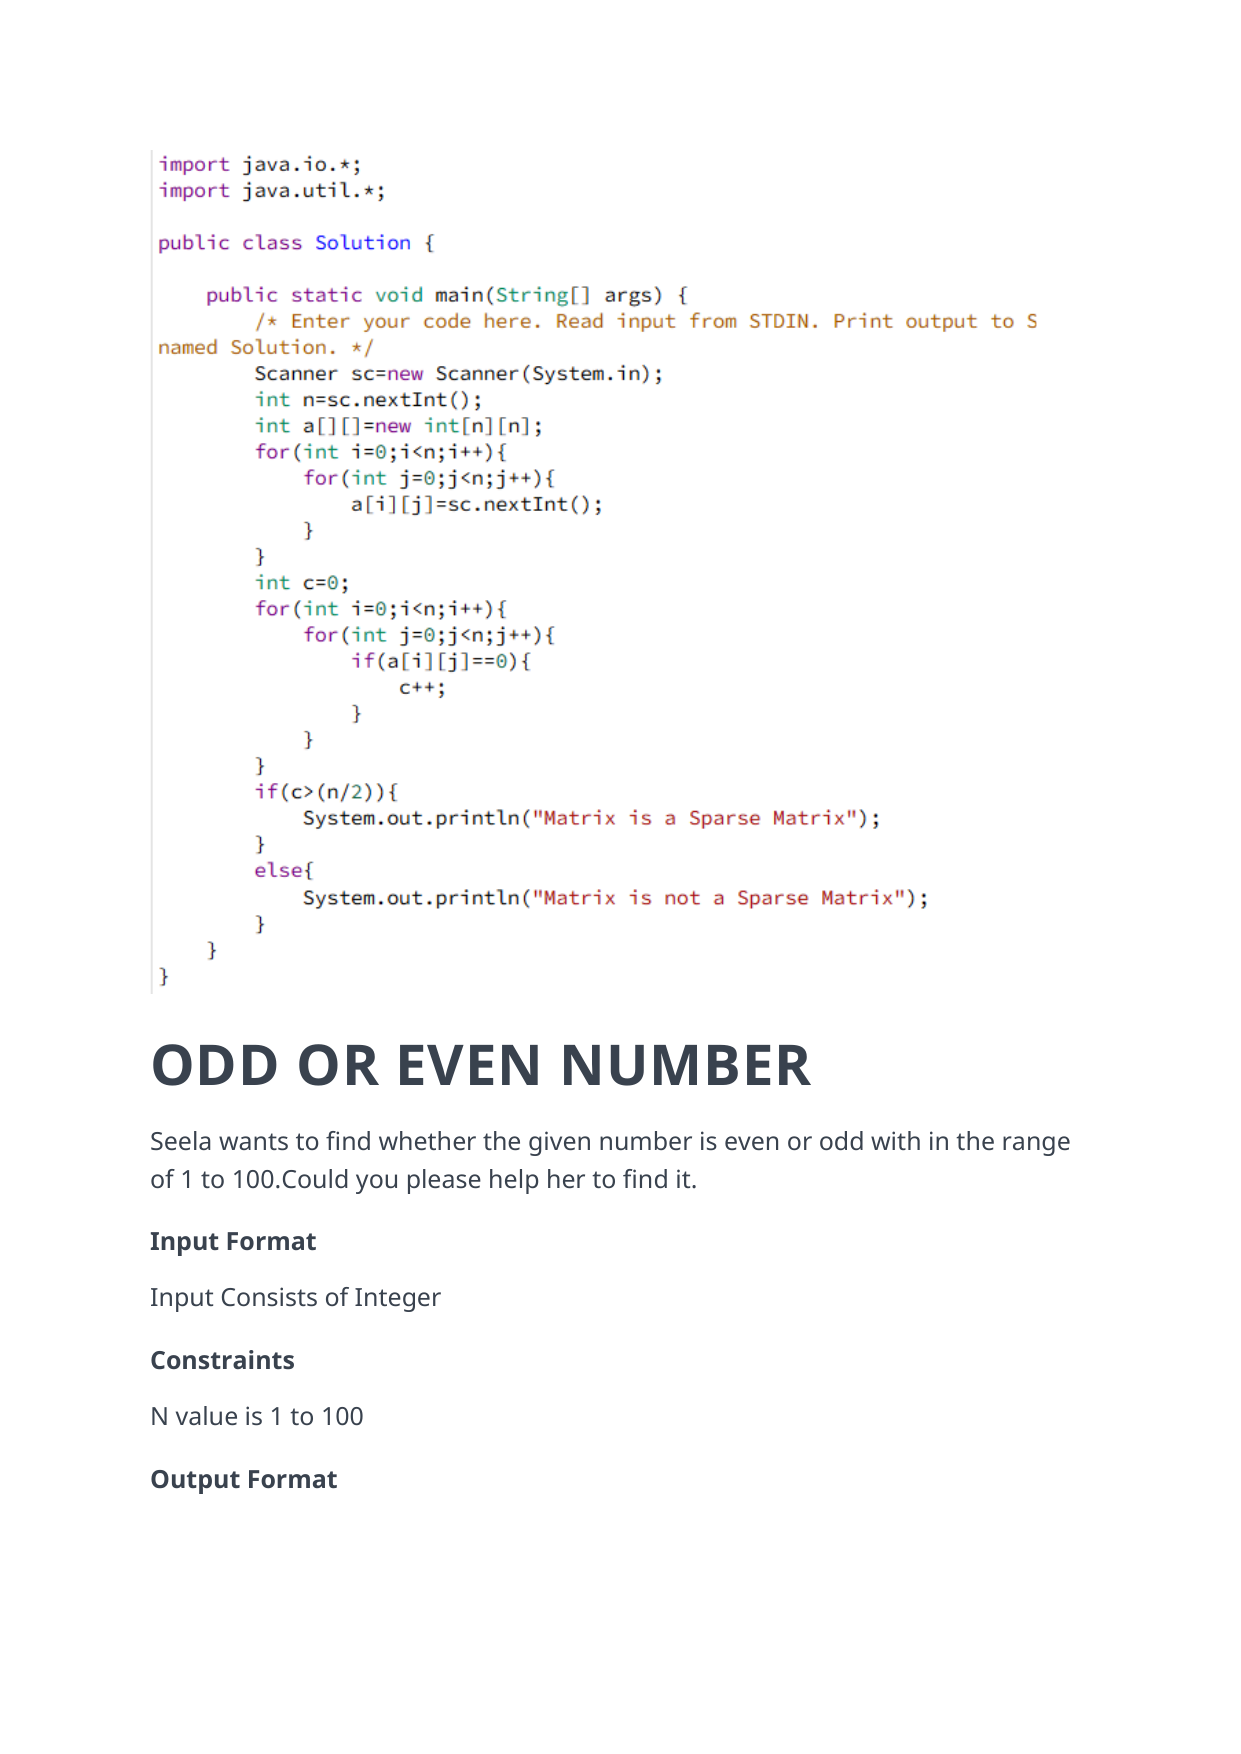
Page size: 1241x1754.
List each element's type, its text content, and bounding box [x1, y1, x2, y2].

text Input Format [150, 1220, 1090, 1258]
subtitle ODD OR EVEN NUMBER [150, 1025, 1090, 1102]
text Input Consists of Integer [150, 1277, 1090, 1314]
text N value is 1 to 100 [150, 1395, 1090, 1433]
text Seela wants to find whether the given number is even or odd with in the range of 1 to 100.Could you please help her to find it. [150, 1120, 1090, 1195]
text Constraints [150, 1339, 1090, 1377]
text Output Format [150, 1458, 1090, 1495]
picture [150, 150, 1037, 994]
